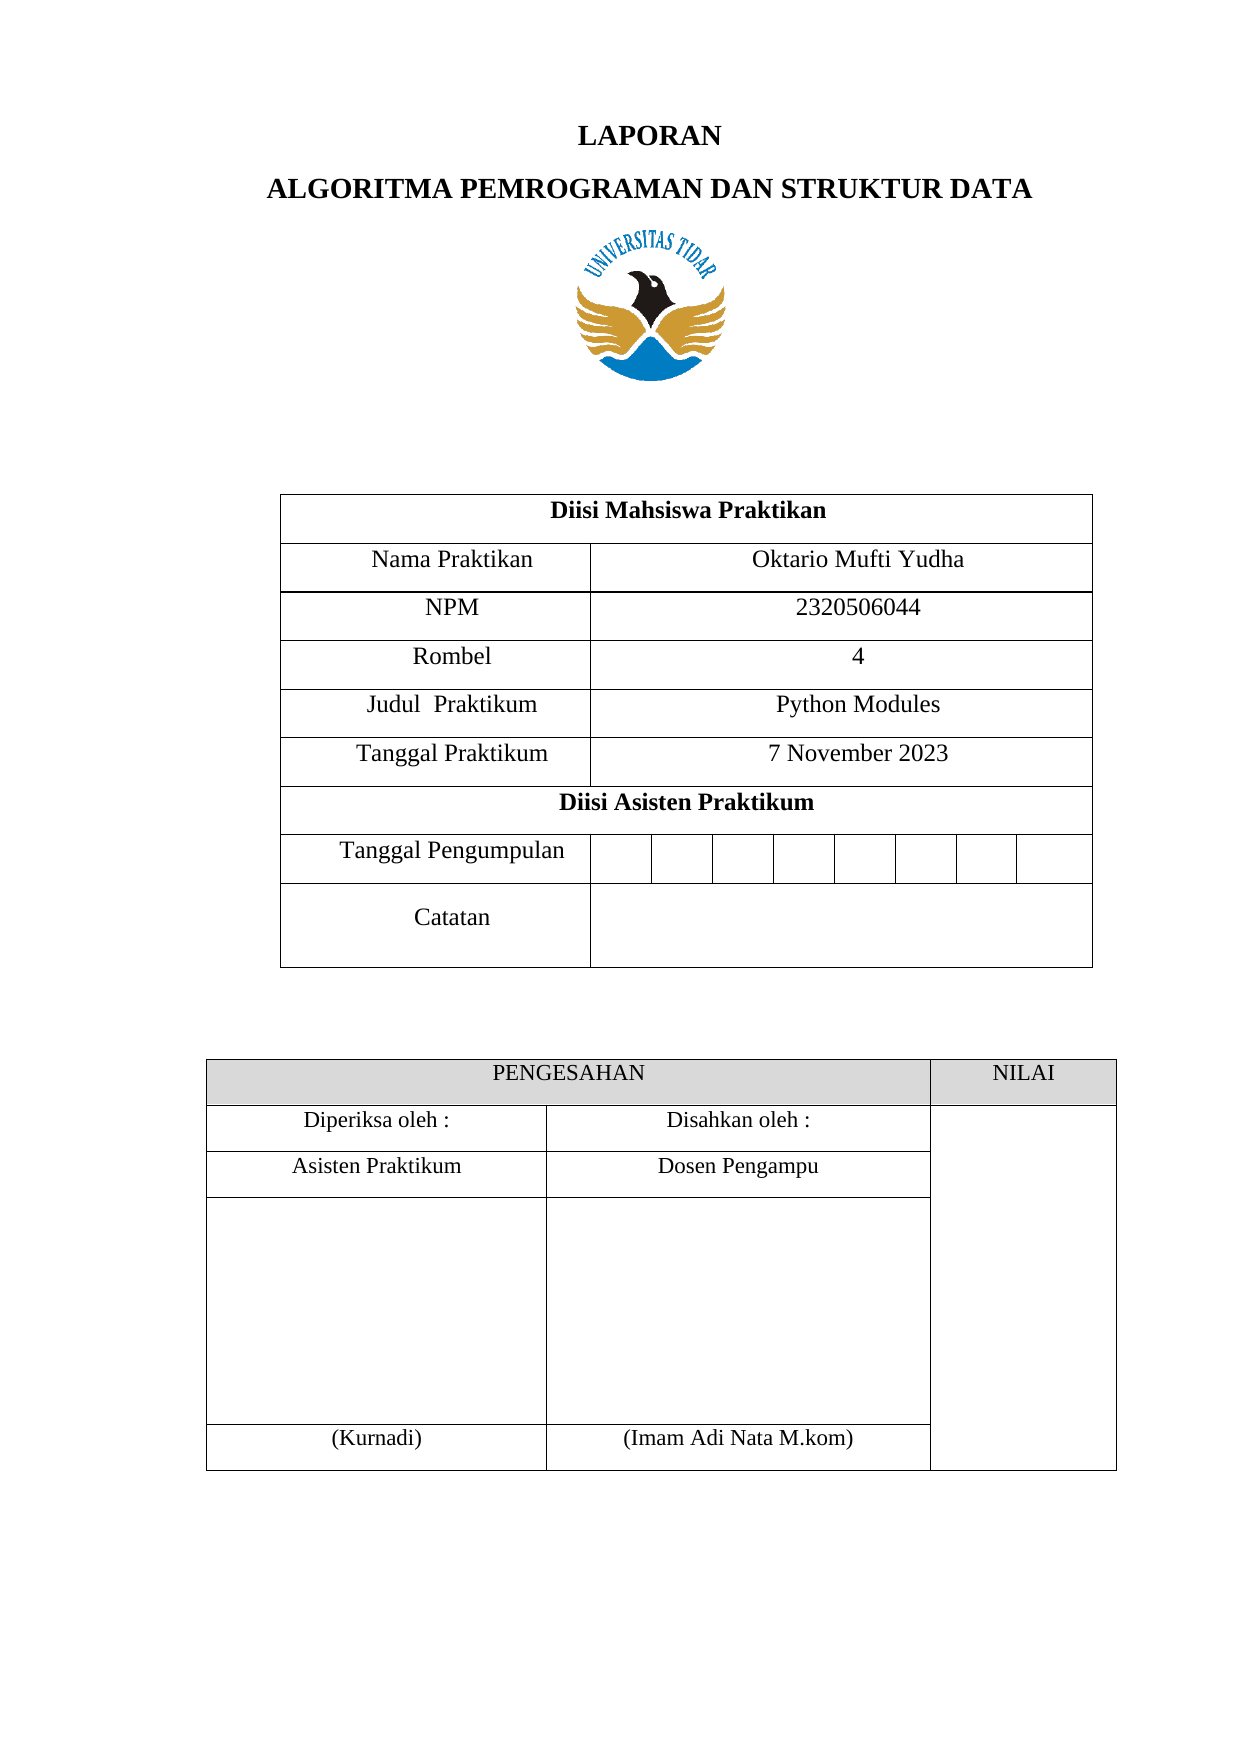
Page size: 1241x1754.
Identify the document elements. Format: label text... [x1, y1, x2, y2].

table_cell [207, 1198, 546, 1423]
table_cell 4 [591, 641, 1092, 688]
table_cell Dosen Pengampu [547, 1152, 930, 1197]
picture [575, 230, 726, 381]
text ALGORITMA PEMROGRAMAN DAN STRUKTUR DATA [177, 171, 1122, 204]
table_header Diisi Mahsiswa Praktikan [281, 495, 1092, 543]
table_cell Oktario Mufti Yudha [591, 544, 1092, 591]
table_cell Python Modules [591, 690, 1092, 737]
table_cell [957, 835, 1016, 883]
table_cell Judul Praktikum [281, 690, 590, 737]
table_cell Rombel [281, 641, 590, 688]
table_header NILAI [931, 1060, 1116, 1104]
table_cell Diperiksa oleh : [207, 1106, 546, 1151]
table_cell 2320506044 [591, 593, 1092, 640]
table_cell NPM [281, 593, 590, 640]
table_cell [652, 835, 712, 883]
text LAPORAN [177, 118, 1122, 152]
table_cell [547, 1198, 930, 1423]
table_cell [896, 835, 956, 883]
table_cell Tanggal Praktikum [281, 738, 590, 786]
table_cell Tanggal Pengumpulan [281, 835, 590, 883]
table_header PENGESAHAN [207, 1060, 930, 1104]
table_cell (Imam Adi Nata M.kom) [547, 1425, 930, 1469]
table_cell Catatan [281, 884, 590, 967]
table_cell [931, 1106, 1116, 1469]
table_cell [591, 884, 1092, 967]
table_cell [591, 835, 651, 883]
table_cell [774, 835, 834, 883]
table_cell Nama Praktikan [281, 544, 590, 591]
table_cell [713, 835, 773, 883]
table_cell Disahkan oleh : [547, 1106, 930, 1151]
table_cell 7 November 2023 [591, 738, 1092, 786]
table_cell Asisten Praktikum [207, 1152, 546, 1197]
table_cell [1017, 835, 1092, 883]
table_cell [835, 835, 895, 883]
table_cell (Kurnadi) [207, 1425, 546, 1469]
table_cell Diisi Asisten Praktikum [281, 787, 1092, 834]
